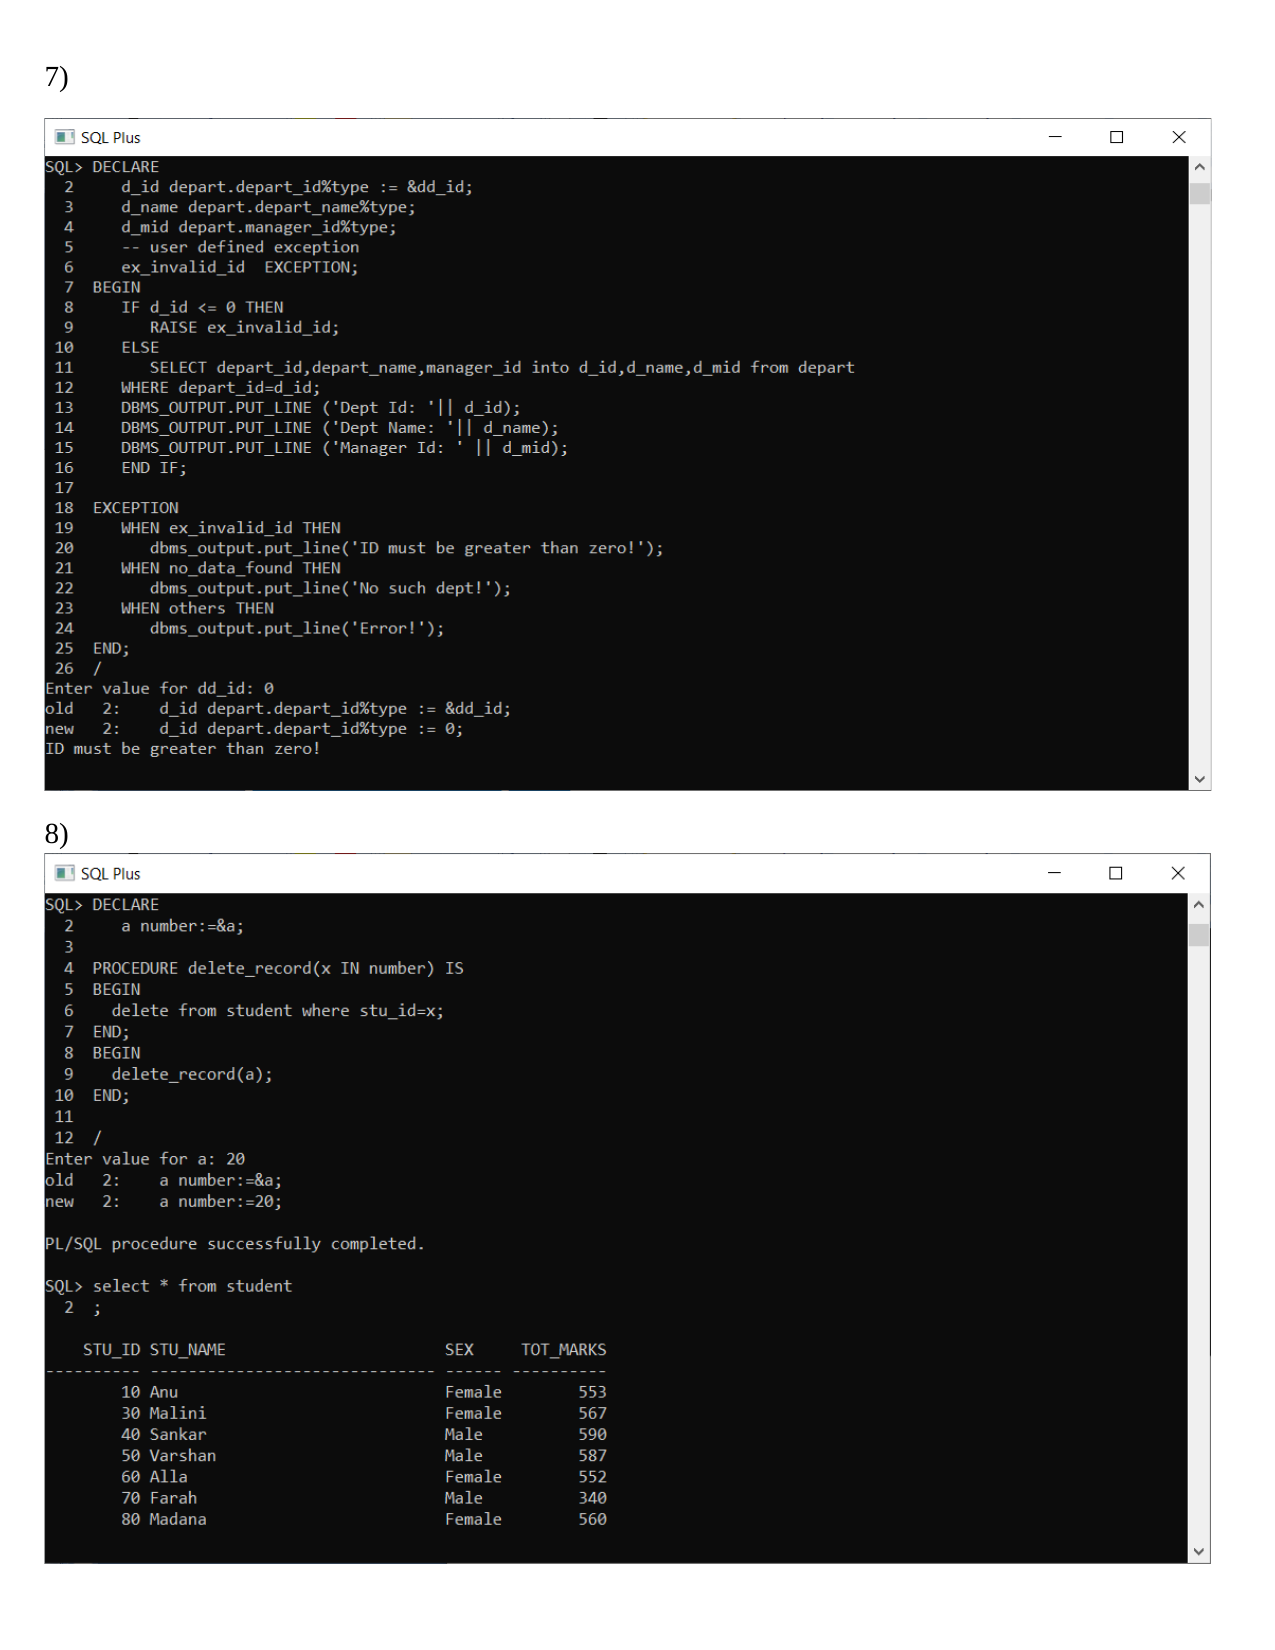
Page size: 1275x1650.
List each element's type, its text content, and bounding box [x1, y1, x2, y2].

picture [44, 118, 1212, 791]
picture [44, 853, 1211, 1564]
text 8) [44, 816, 1211, 853]
text 7) [44, 59, 1211, 93]
